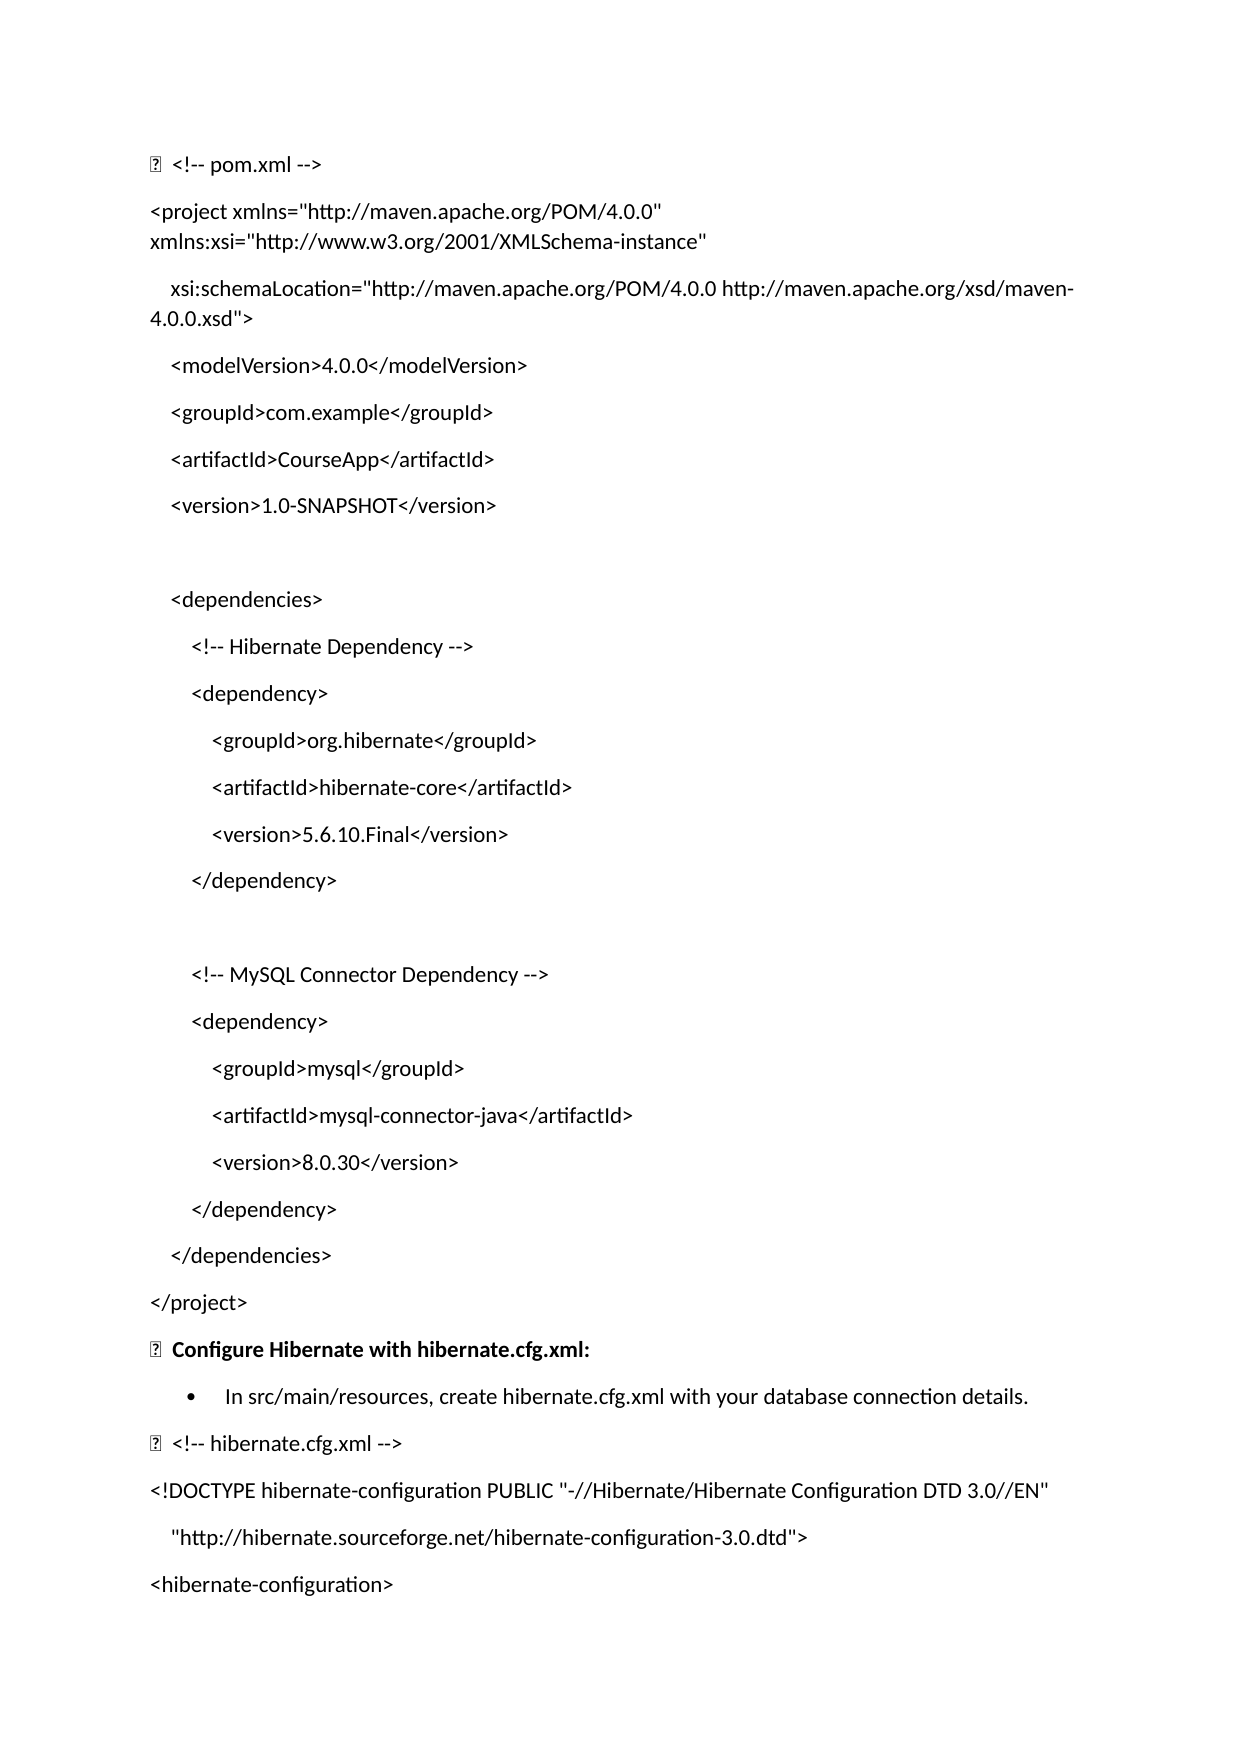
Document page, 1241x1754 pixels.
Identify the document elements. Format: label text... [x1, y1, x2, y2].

text <groupId>mysql</groupId> [150, 1054, 1090, 1082]
text </project> [150, 1288, 1090, 1317]
text <!-- MySQL Connector Dependency --> [150, 960, 1090, 988]
text <groupId>com.example</groupId> [150, 398, 1090, 426]
text <artifactId>hibernate-core</artifactId> [150, 773, 1090, 801]
text </dependency> [150, 1195, 1090, 1223]
text <project xmlns="http://maven.apache.org/POM/4.0.0" xmlns:xsi="http://www.w3.org/2001/XMLSchema-instance" [150, 197, 1090, 255]
text <version>5.6.10.Final</version> [150, 820, 1090, 848]
text  <!-- hibernate.cfg.xml --> [150, 1429, 1090, 1457]
text  <!-- pom.xml --> [150, 150, 1090, 178]
text "http://hibernate.sourceforge.net/hibernate-configuration-3.0.dtd"> [150, 1523, 1090, 1551]
text <artifactId>mysql-connector-java</artifactId> [150, 1101, 1090, 1129]
text <modelVersion>4.0.0</modelVersion> [150, 351, 1090, 379]
text xsi:schemaLocation="http://maven.apache.org/POM/4.0.0 http://maven.apache.org/xsd/maven-4.0.0.xsd"> [150, 274, 1090, 332]
text </dependency> [150, 867, 1090, 895]
text </dependencies> [150, 1242, 1090, 1270]
text <version>1.0-SNAPSHOT</version> [150, 492, 1090, 520]
text <dependency> [150, 1007, 1090, 1035]
text <!DOCTYPE hibernate-configuration PUBLIC "-//Hibernate/Hibernate Configuration DTD 3.0//EN" [150, 1476, 1090, 1504]
list In src/main/resources, create hibernate.cfg.xml with your database connection details. [187, 1382, 1090, 1410]
text <dependency> [150, 679, 1090, 707]
text <artifactId>CourseApp</artifactId> [150, 445, 1090, 473]
text  Configure Hibernate with hibernate.cfg.xml: [150, 1335, 1090, 1363]
text <groupId>org.hibernate</groupId> [150, 726, 1090, 754]
text <version>8.0.30</version> [150, 1148, 1090, 1176]
text <hibernate-configuration> [150, 1570, 1090, 1598]
text <dependencies> [150, 585, 1090, 613]
text <!-- Hibernate Dependency --> [150, 632, 1090, 660]
